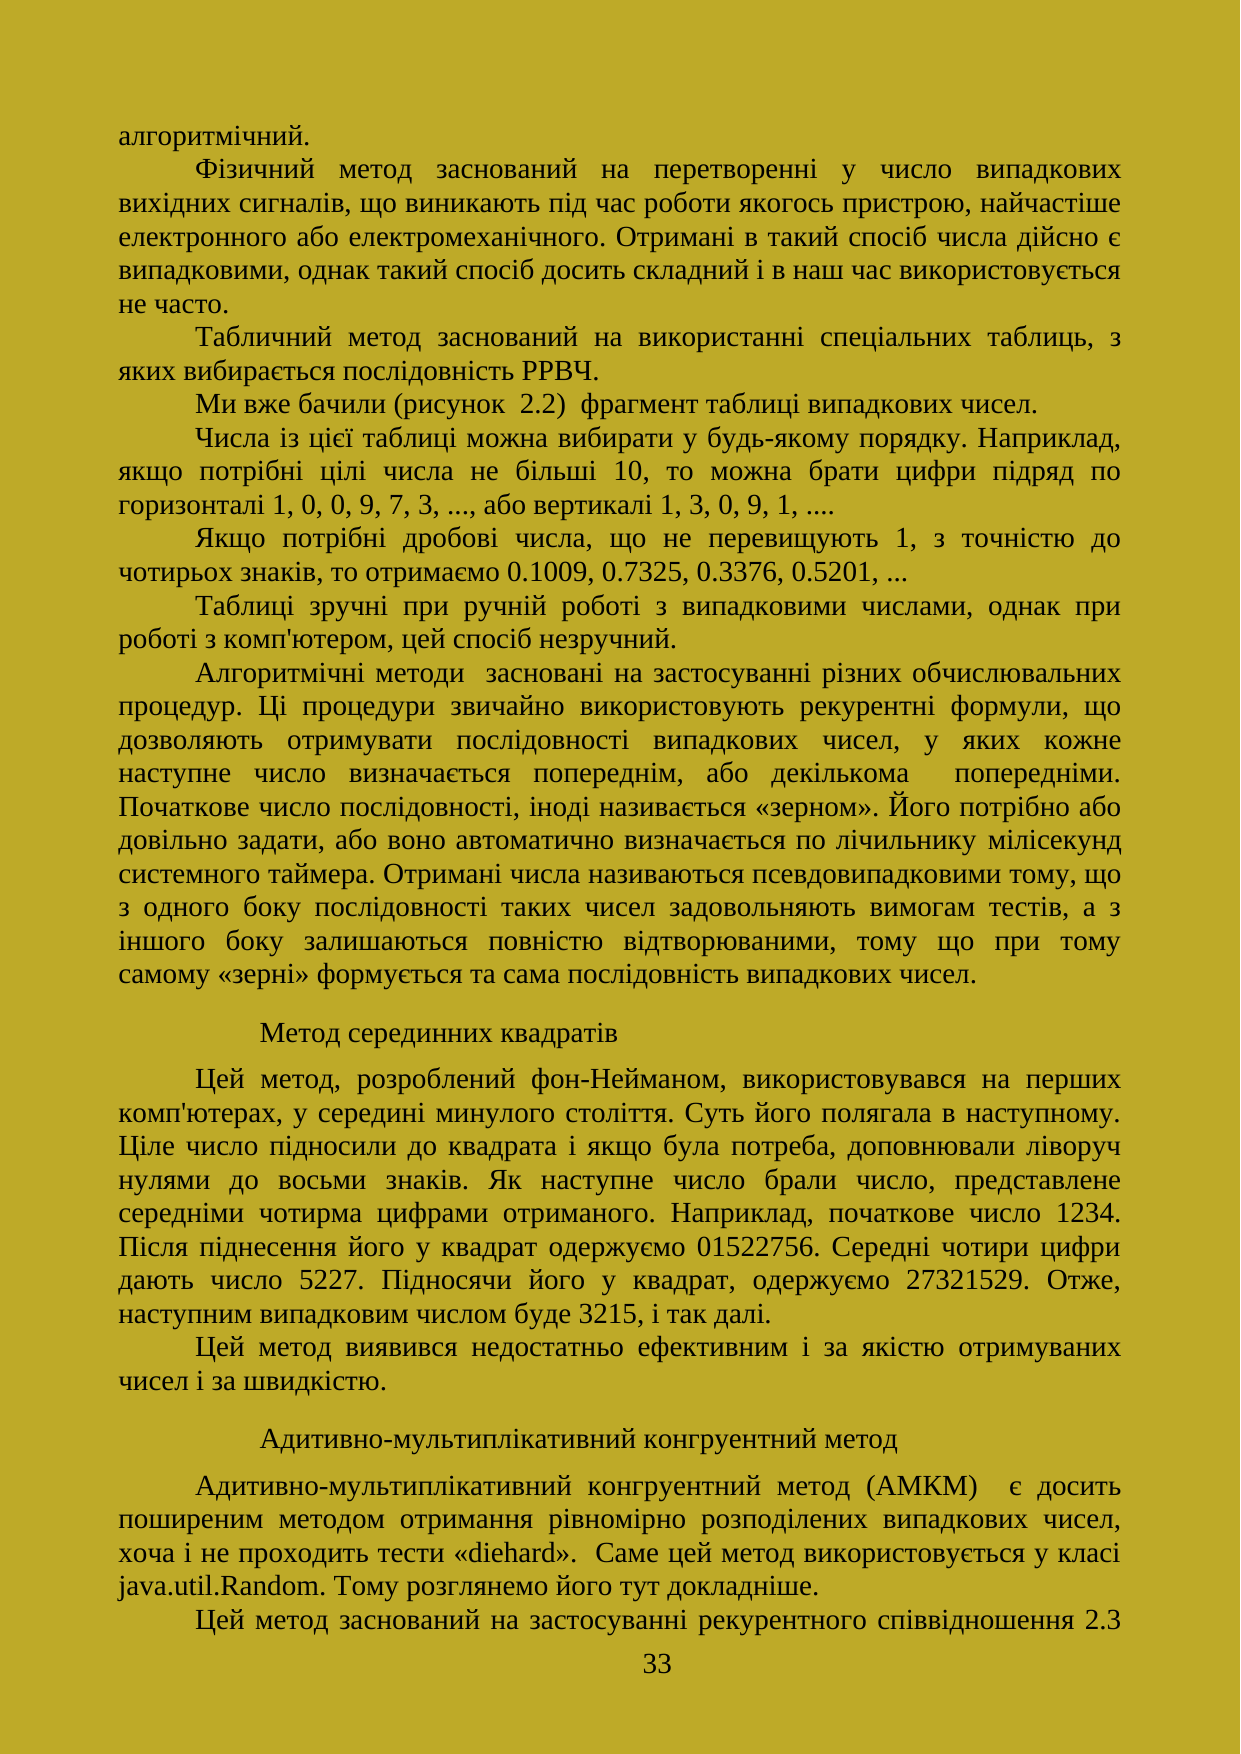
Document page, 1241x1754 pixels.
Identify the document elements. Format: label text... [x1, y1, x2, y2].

text Алгоритмічні методи засновані на застосуванні різних обчислювальних процедур. Ці процедури звичайно використовують рекурентні формули, що дозволяють отримувати послідовності випадкових чисел, у яких кожне наступне число визначається попереднім, або декількома попередніми. Початкове число послідовності, іноді називається «зерном». Його потрібно або довільно задати, або воно автоматично визначається по лічильнику мілісекунд системного таймера. Отримані числа називаються псевдовипадковими тому, що з одного боку послідовності таких чисел задовольняють вимогам тестів, а з іншого боку залишаються повністю відтворюваними, тому що при тому самому «зерні» формується та сама послідовність випадкових чисел. [118, 655, 1122, 990]
text Таблиці зручні при ручній роботі з випадковими числами, однак при роботі з комп'ютером, цей спосіб незручний. [118, 588, 1122, 655]
text Табличний метод заснований на використанні спеціальних таблиць, з яких вибирається послідовність РРВЧ. [118, 319, 1122, 386]
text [118, 1602, 1122, 1635]
text Адитивно-мультиплікативний конгруентний метод [259, 1422, 1063, 1455]
text Якщо потрібні дробові числа, що не перевищують 1, з точністю до чотирьох знаків, то отримаємо 0.1009, 0.7325, 0.3376, 0.5201, ... [118, 521, 1122, 588]
text Цей метод виявився недостатньо ефективним і за якістю отримуваних чисел і за швидкістю. [118, 1329, 1122, 1397]
text Ми вже бачили (рисунок 2.2) фрагмент таблиці випадкових чисел. [118, 386, 1122, 420]
text Метод серединних квадратів [259, 1015, 1063, 1049]
text Числа із цієї таблиці можна вибирати у будь-якому порядку. Наприклад, якщо потрібні цілі числа не більші 10, то можна брати цифри підряд по горизонталі 1, 0, 0, 9, 7, 3, ..., або вертикалі 1, 3, 0, 9, 1, .... [118, 420, 1122, 521]
text Адитивно-мультиплікативний конгруентний метод (АМКМ) є досить поширеним методом отримання рівномірно розподілених випадкових чисел, хоча і не проходить тести «diehard». Саме цей метод використовується у класі java.util.Random. Тому розглянемо його тут докладніше. [118, 1468, 1122, 1602]
text Цей метод, розроблений фон-Нейманом, використовувався на перших комп'ютерах, у середині минулого століття. Суть його полягала в наступному. Ціле число підносили до квадрата і якщо була потреба, доповнювали ліворуч нулями до восьми знаків. Як наступне число брали число, представлене середніми чотирма цифрами отриманого. Наприклад, початкове число 1234. Після піднесення його у квадрат одержуємо 01522756. Середні чотири цифри дають число 5227. Підносячи його у квадрат, одержуємо 27321529. Отже, наступним випадковим числом буде 3215, і так далі. [118, 1061, 1122, 1329]
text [118, 118, 1122, 152]
text Фізичний метод заснований на перетворенні у число випадкових вихідних сигналів, що виникають під час роботи якогось пристрою, найчастіше електронного або електромеханічного. Отримані в такий спосіб числа дійсно є випадковими, однак такий спосіб досить складний і в наш час використовується не часто. [118, 152, 1122, 319]
